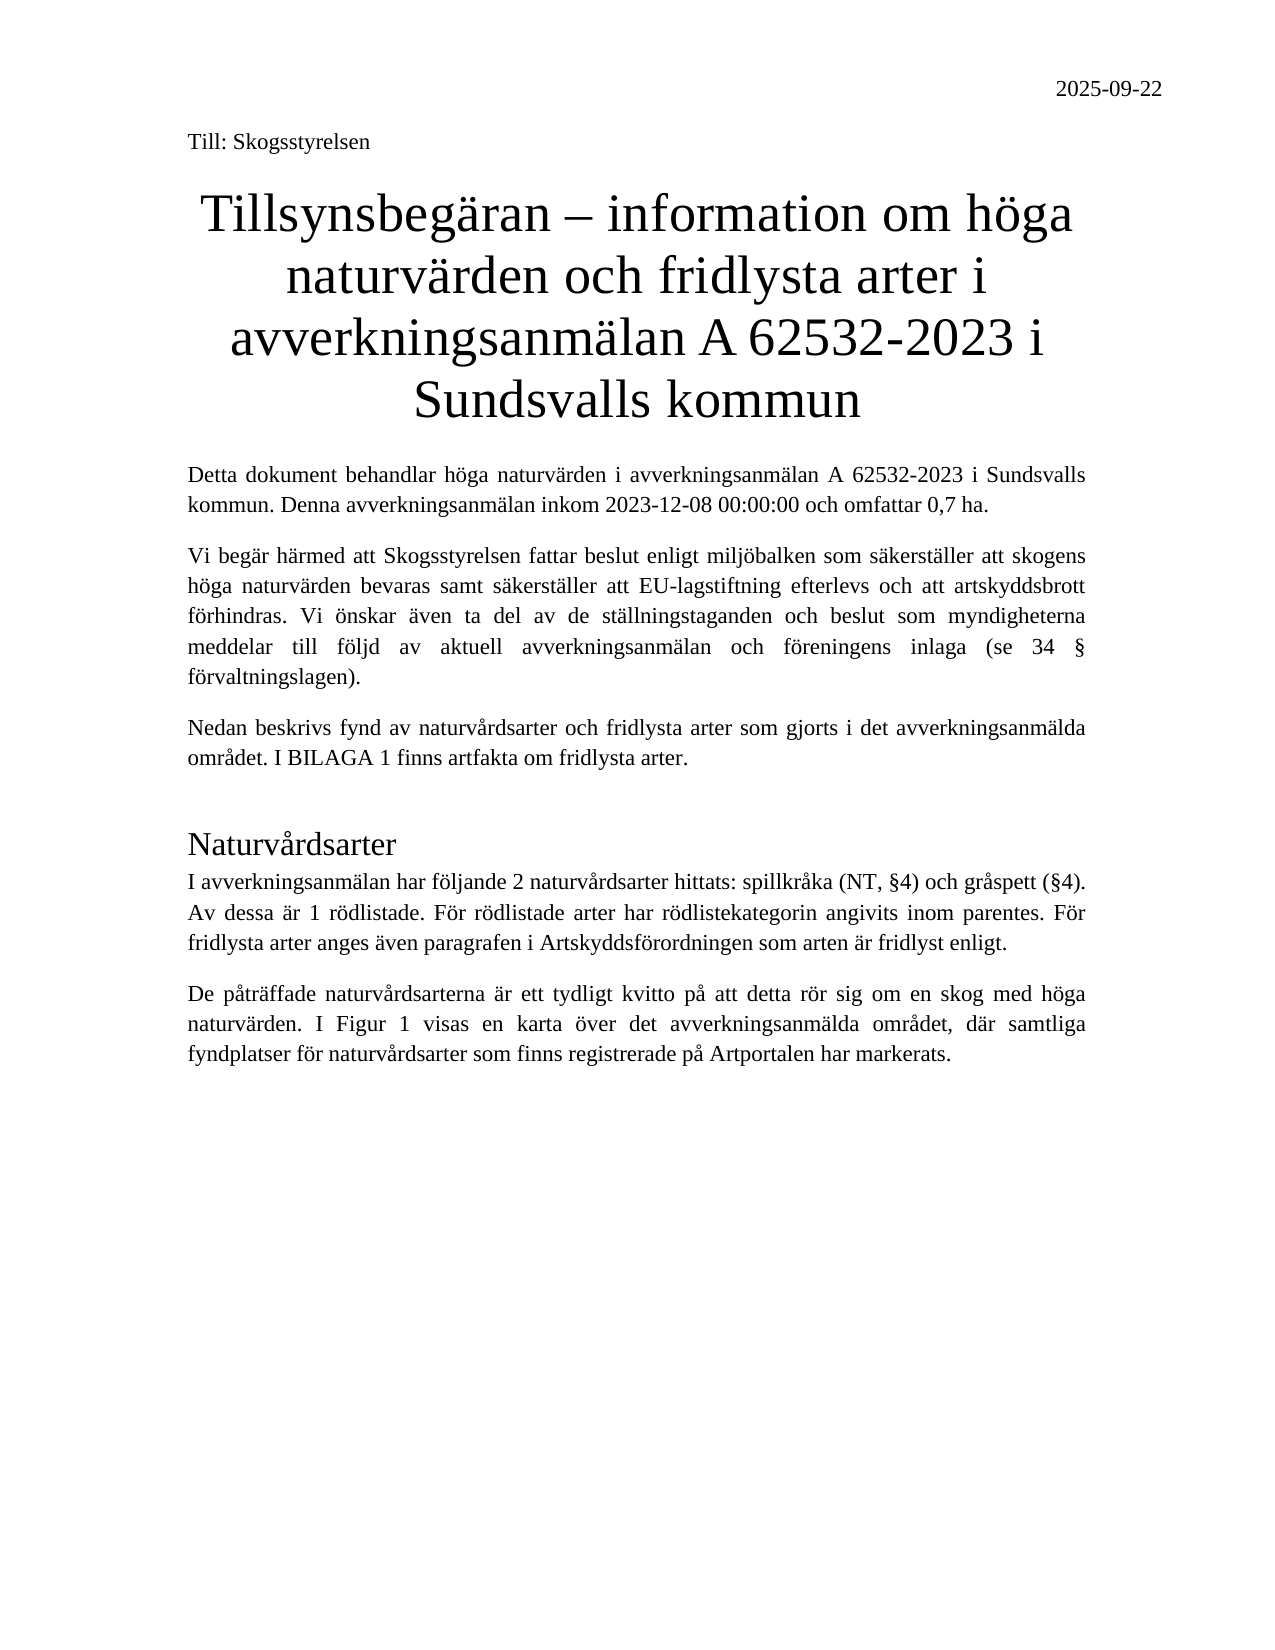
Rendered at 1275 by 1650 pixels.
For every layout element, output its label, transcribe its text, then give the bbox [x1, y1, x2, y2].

text Nedan beskrivs fynd av naturvårdsarter och fridlysta arter som gjorts i det avverkningsanmälda området. I BILAGA 1 finns artfakta om fridlysta arter. [187, 714, 1087, 771]
text Vi begär härmed att Skogsstyrelsen fattar beslut enligt miljöbalken som säkerställer att skogens höga naturvärden bevaras samt säkerställer att EU-lagstiftning efterlevs och att artskyddsbrott förhindras. Vi önskar även ta del av de ställningstaganden och beslut som myndigheterna meddelar till följd av aktuell avverkningsanmälan och föreningens inlaga (se 34 § förvaltningslagen). [187, 542, 1087, 689]
text Detta dokument behandlar höga naturvärden i avverkningsanmälan A 62532-2023 i Sundsvalls kommun. Denna avverkningsanmälan inkom 2023-12-08 00:00:00 och omfattar 0,7 ha. [187, 461, 1087, 517]
text I avverkningsanmälan har följande 2 naturvårdsarter hittats: spillkråka (NT, §4) och gråspett (§4). Av dessa är 1 rödlistade. För rödlistade arter har rödlistekategorin angivits inom parentes. För fridlysta arter anges även paragrafen i Artskyddsförordningen som arten är fridlyst enligt. [187, 868, 1087, 955]
text De påträffade naturvårdsarterna är ett tydligt kvitto på att detta rör sig om en skog med höga naturvärden. I Figur 1 visas en karta över det avverkningsanmälda området, där samtliga fyndplatser för naturvårdsarter som finns registrerade på Artportalen har markerats. [187, 980, 1087, 1067]
title Tillsynsbegäran – information om höga naturvärden och fridlysta arter i avverkningsanmälan A 62532-2023 i Sundsvalls kommun [187, 180, 1087, 429]
subtitle Naturvårdsarter [187, 824, 1087, 863]
